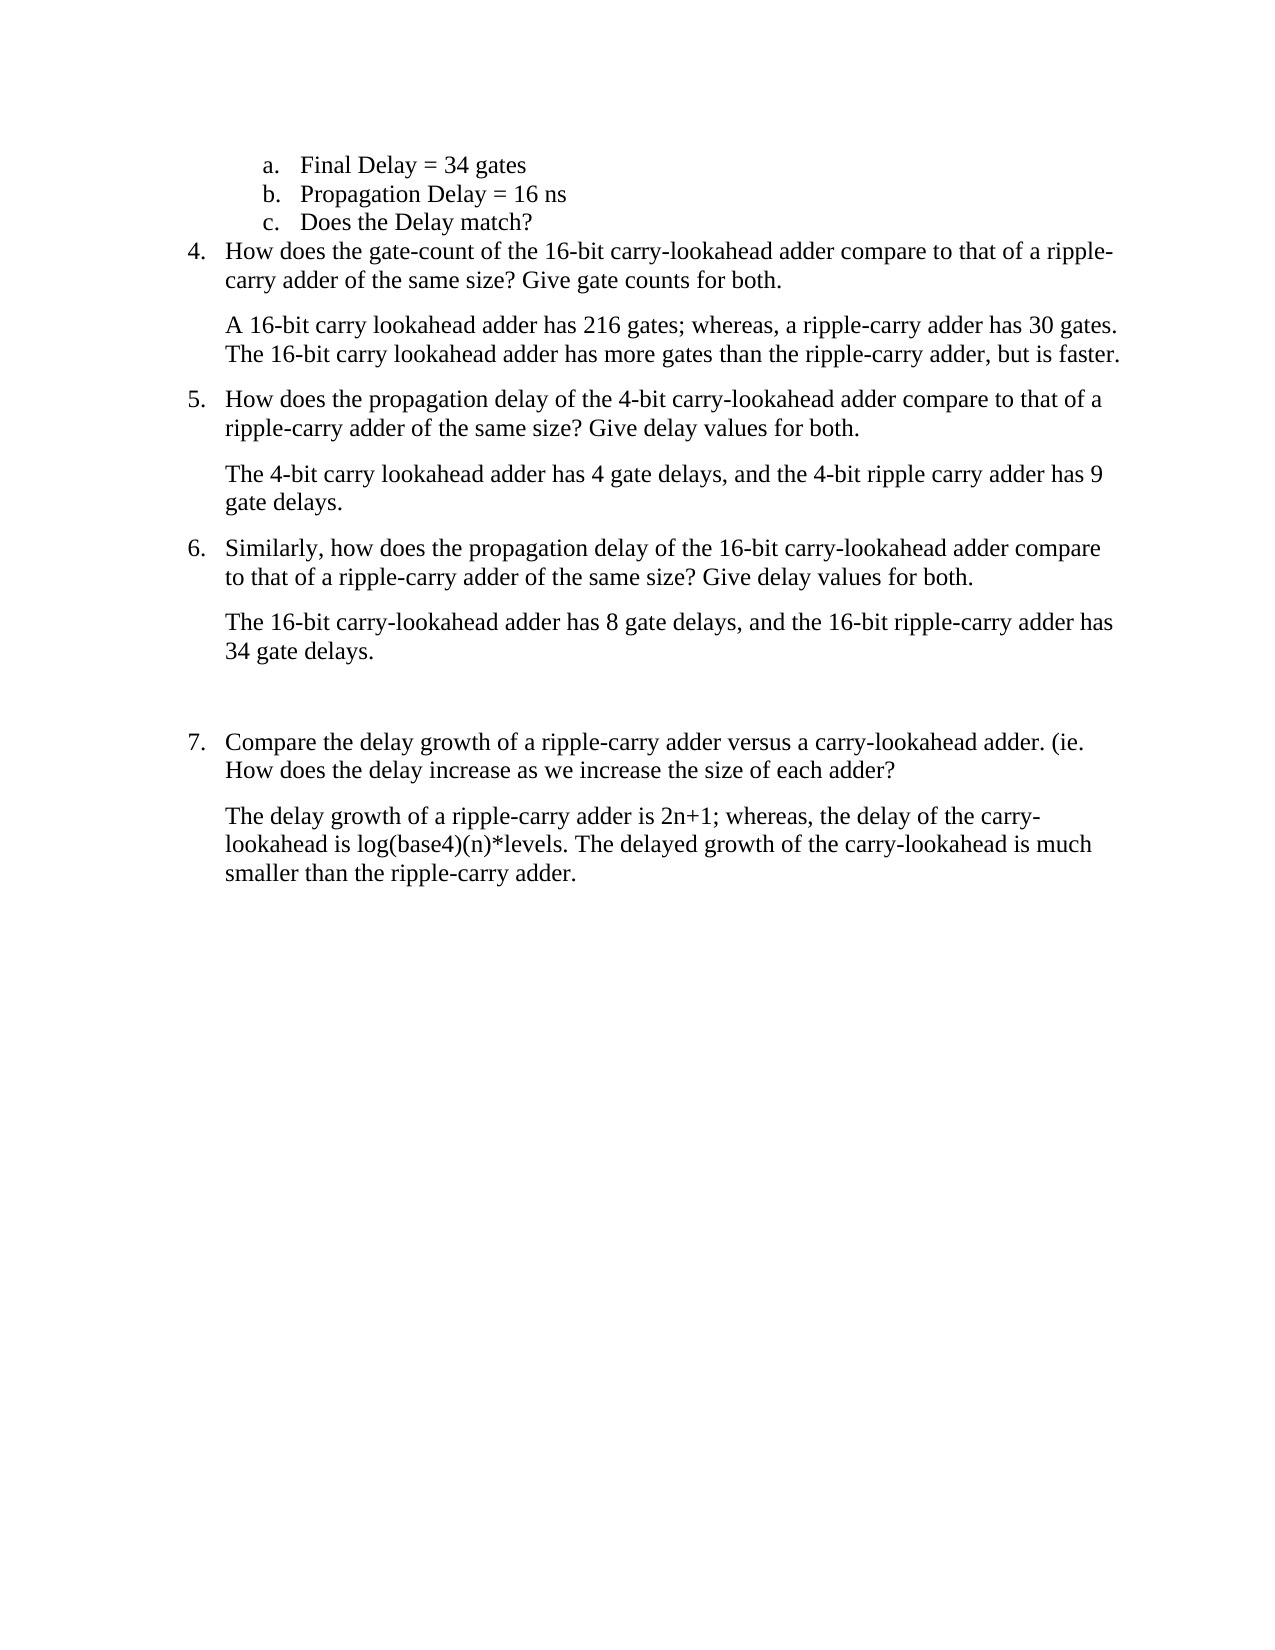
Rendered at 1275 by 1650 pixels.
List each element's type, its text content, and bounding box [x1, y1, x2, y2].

text A 16-bit carry lookahead adder has 216 gates; whereas, a ripple-carry adder has 30 gates. The 16-bit carry lookahead adder has more gates than the ripple-carry adder, but is faster. [225, 310, 1125, 368]
text The 4-bit carry lookahead adder has 4 gate delays, and the 4-bit ripple carry adder has 9 gate delays. [225, 459, 1125, 516]
list Propagation Delay = 16 ns [262, 179, 1125, 207]
list How does the gate-count of the 16-bit carry-lookahead adder compare to that of a ripple-carry adder of the same size? Give gate counts for both. [187, 236, 1125, 294]
text The delay growth of a ripple-carry adder is 2n+1; whereas, the delay of the carry-lookahead is log(base4)(n)*levels. The delayed growth of the carry-lookahead is much smaller than the ripple-carry adder. [225, 801, 1125, 887]
list Final Delay = 34 gates [262, 150, 1125, 179]
text The 16-bit carry-lookahead adder has 8 gate delays, and the 16-bit ripple-carry adder has 34 gate delays. [225, 607, 1125, 664]
list Similarly, how does the propagation delay of the 16-bit carry-lookahead adder compare to that of a ripple-carry adder of the same size? Give delay values for both. [187, 533, 1125, 590]
list Does the Delay match? [262, 207, 1125, 236]
list Compare the delay growth of a ripple-carry adder versus a carry-lookahead adder. (ie. How does the delay increase as we increase the size of each adder? [187, 727, 1125, 784]
list How does the propagation delay of the 4-bit carry-lookahead adder compare to that of a ripple-carry adder of the same size? Give delay values for both. [187, 384, 1125, 442]
